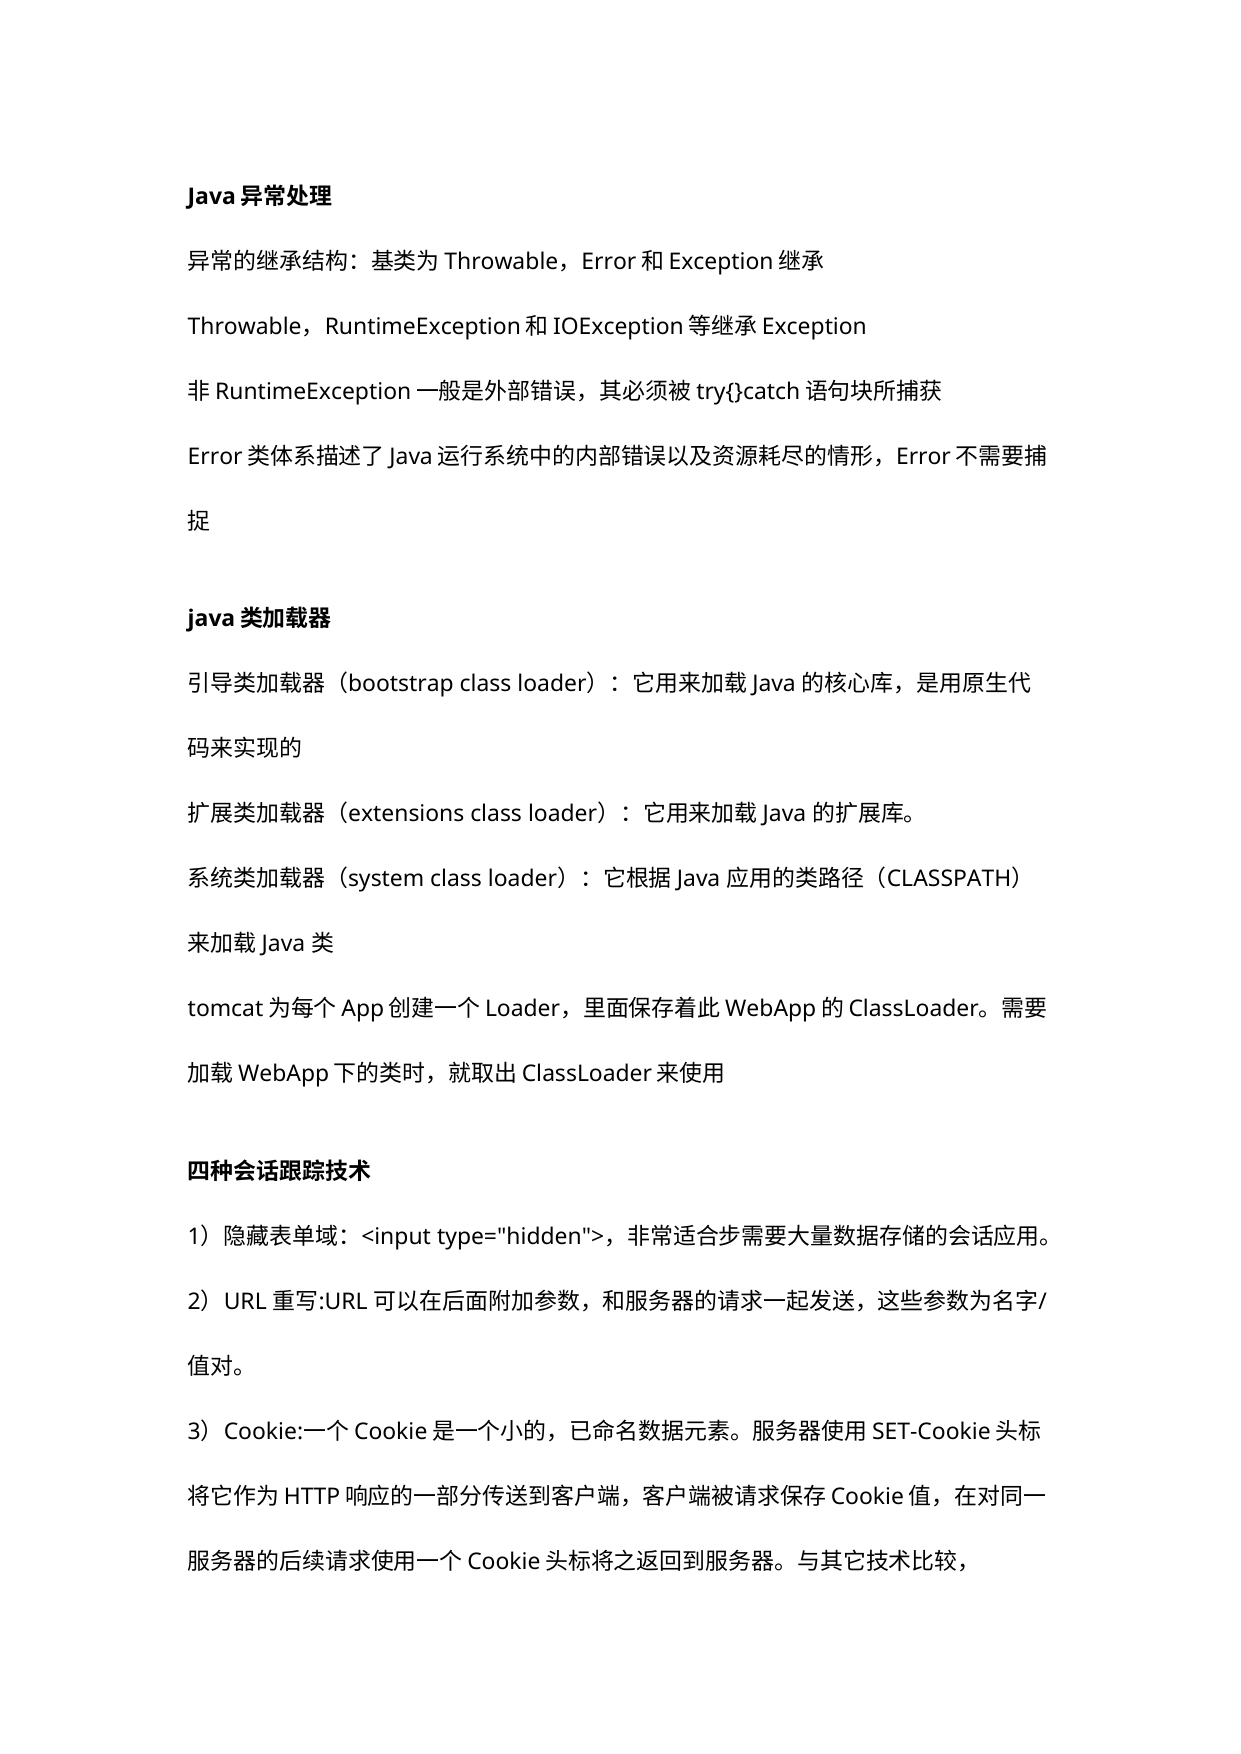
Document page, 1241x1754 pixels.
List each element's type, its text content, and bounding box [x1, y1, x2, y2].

text Error类体系描述了Java运行系统中的内部错误以及资源耗尽的情形，Error不需要捕捉 [187, 422, 1053, 552]
text 非RuntimeException一般是外部错误，其必须被 try{}catch语句块所捕获 [187, 357, 1053, 422]
text tomcat为每个App创建一个Loader，里面保存着此WebApp的ClassLoader。需要加载WebApp下的类时，就取出ClassLoader来使用 [187, 974, 1053, 1104]
text 异常的继承结构：基类为Throwable，Error和Exception继承Throwable，RuntimeException和IOException等继承Exception [187, 227, 1053, 357]
text java类加载器 [187, 584, 1053, 649]
text 系统类加载器（system class loader）：它根据 Java 应用的类路径（CLASSPATH）来加载 Java 类 [187, 844, 1053, 974]
text Java异常处理 [187, 162, 1053, 227]
text 扩展类加载器（extensions class loader）：它用来加载 Java 的扩展库。 [187, 779, 1053, 844]
text 引导类加载器（bootstrap class loader）：它用来加载 Java 的核心库，是用原生代码来实现的 [187, 649, 1053, 779]
text 四种会话跟踪技术 [187, 1137, 1053, 1202]
